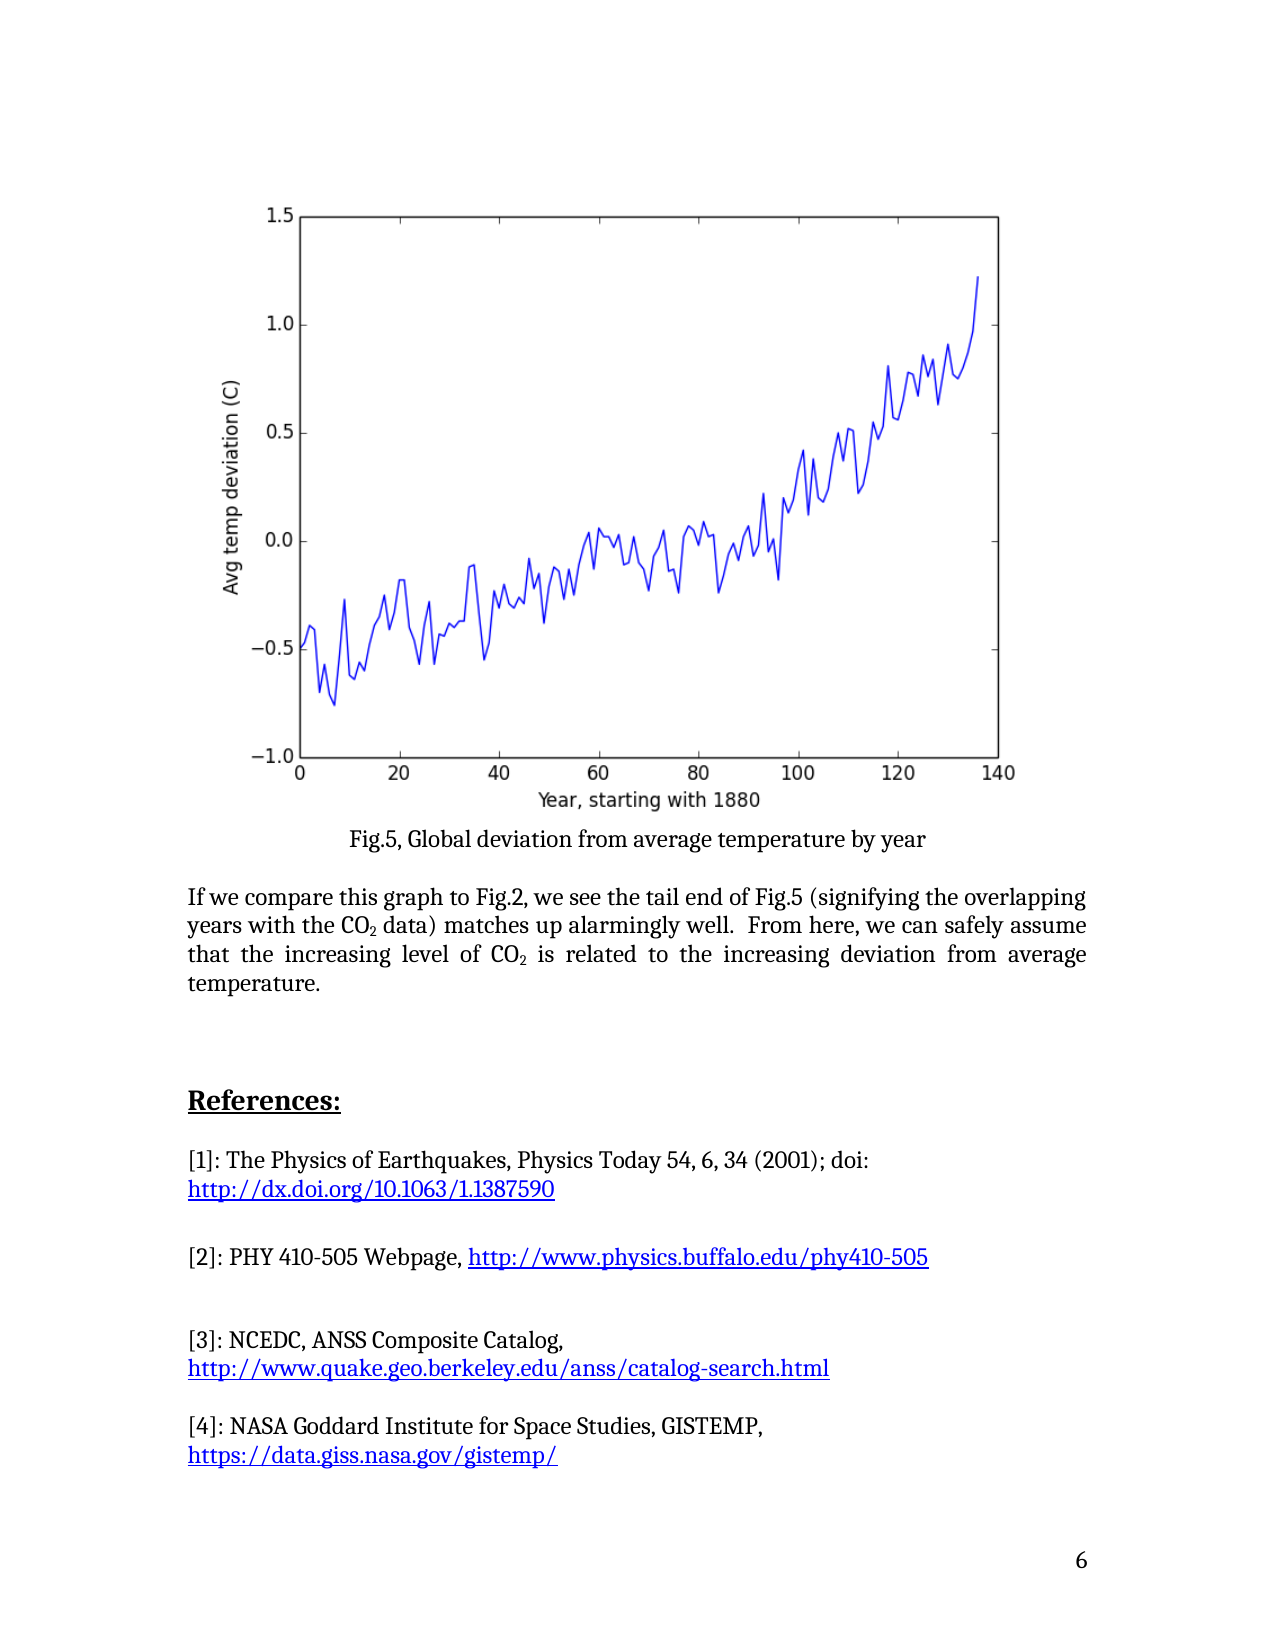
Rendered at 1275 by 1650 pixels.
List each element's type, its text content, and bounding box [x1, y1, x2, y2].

picture [187, 150, 1088, 825]
text If we compare this graph to Fig.2, we see the tail end of Fig.5 (signifying the overlapping years with the CO2 data) matches up alarmingly well. From here, we can safely assume that the increasing level of CO2 is related to the increasing deviation from average temperature. [187, 882, 1087, 997]
text Fig.5, Global deviation from average temperature by year [187, 825, 1087, 854]
text [4]: NASA Goddard Institute for Space Studies, GISTEMP, https://data.giss.nasa.gov/gistemp/ [187, 1412, 1087, 1469]
text [1]: The Physics of Earthquakes, Physics Today 54, 6, 34 (2001); doi: http://dx.doi.org/10.1063/1.1387590 [187, 1146, 1087, 1203]
text [2]: PHY 410-505 Webpage, http://www.physics.buffalo.edu/phy410-505 [187, 1232, 1087, 1272]
text [3]: NCEDC, ANSS Composite Catalog, http://www.quake.geo.berkeley.edu/anss/catalog-search.html [187, 1326, 1087, 1383]
text References: [187, 1084, 1087, 1117]
